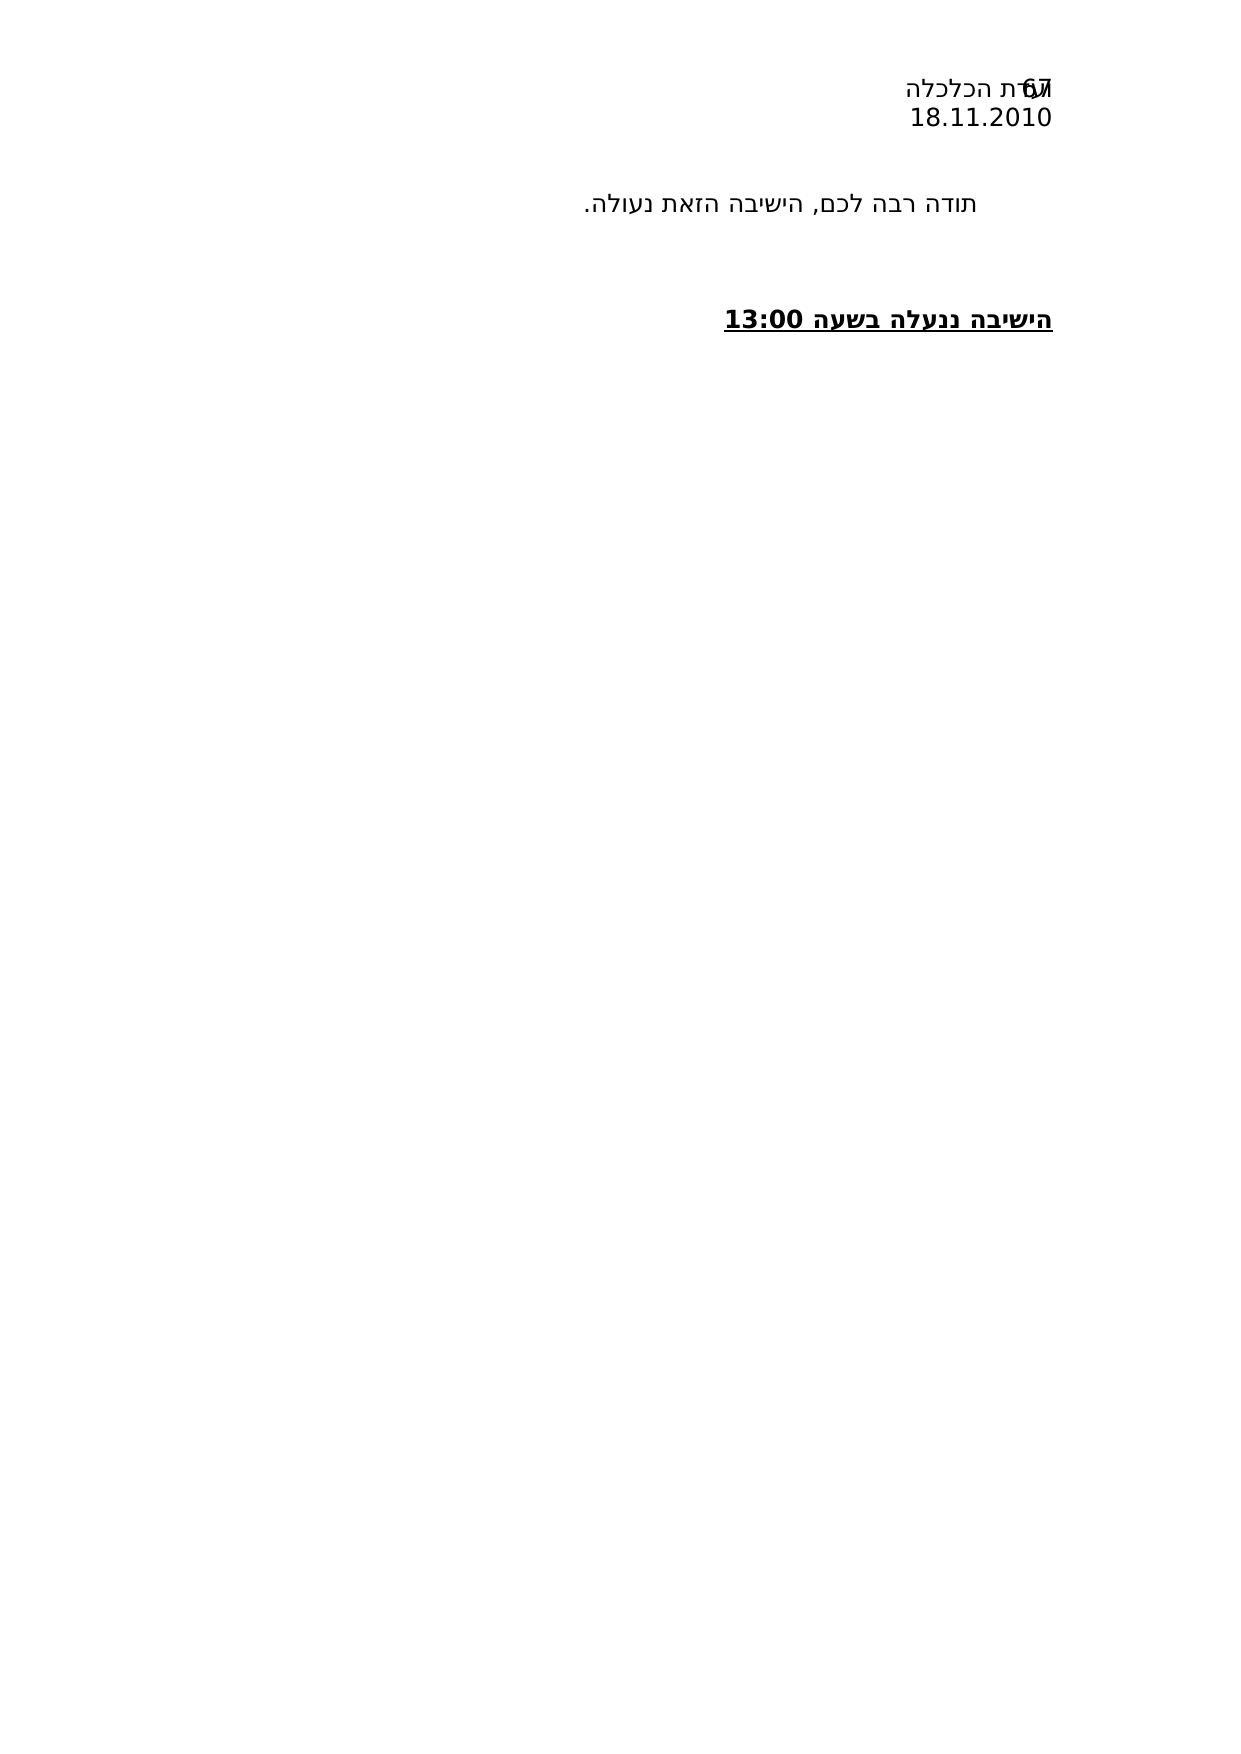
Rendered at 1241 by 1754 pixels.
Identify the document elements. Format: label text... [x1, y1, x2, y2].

text הישיבה ננעלה בשעה 13:00 [187, 305, 1053, 334]
text תודה רבה לכם, הישיבה הזאת נעולה. [187, 189, 1053, 219]
